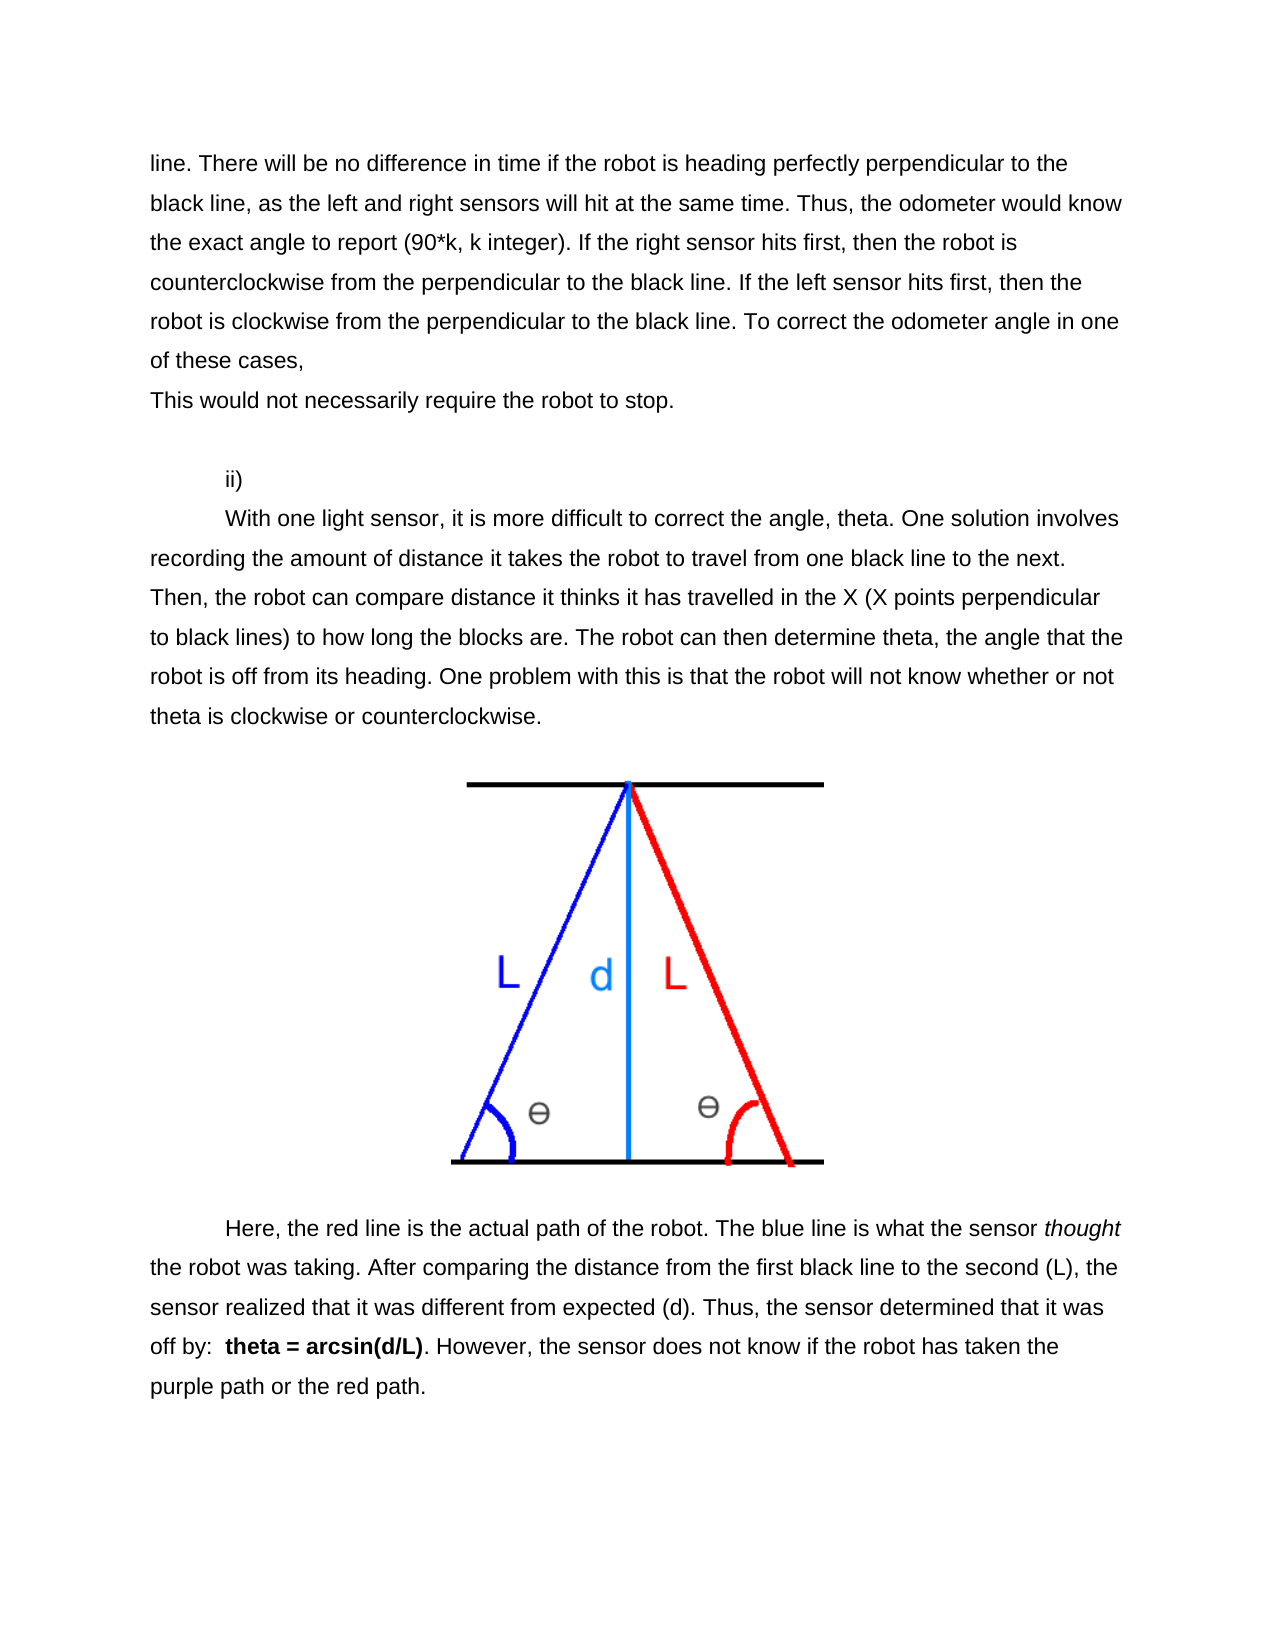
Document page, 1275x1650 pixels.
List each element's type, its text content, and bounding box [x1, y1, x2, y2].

text ii) [150, 466, 1125, 492]
picture [451, 742, 824, 1201]
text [150, 150, 1125, 374]
text This would not necessarily require the robot to stop. [150, 387, 1125, 413]
text Here, the red line is the actual path of the robot. The blue line is what the sensor thought the robot was taking. After comparing the distance from the first black line to the second (L), the sensor realized that it was different from expected (d). Thus, the sensor determined that it was off by: theta = arcsin(d/L). However, the sensor does not know if the robot has taken the purple path or the red path. [150, 1215, 1125, 1399]
text With one light sensor, it is more difficult to correct the angle, theta. One solution involves recording the amount of distance it takes the robot to travel from one black line to the next. Then, the robot can compare distance it thinks it has travelled in the X (X points perpendicular to black lines) to how long the blocks are. The robot can then determine theta, the angle that the robot is off from its heading. One problem with this is that the robot will not know whether or not theta is clockwise or counterclockwise. [150, 505, 1125, 729]
